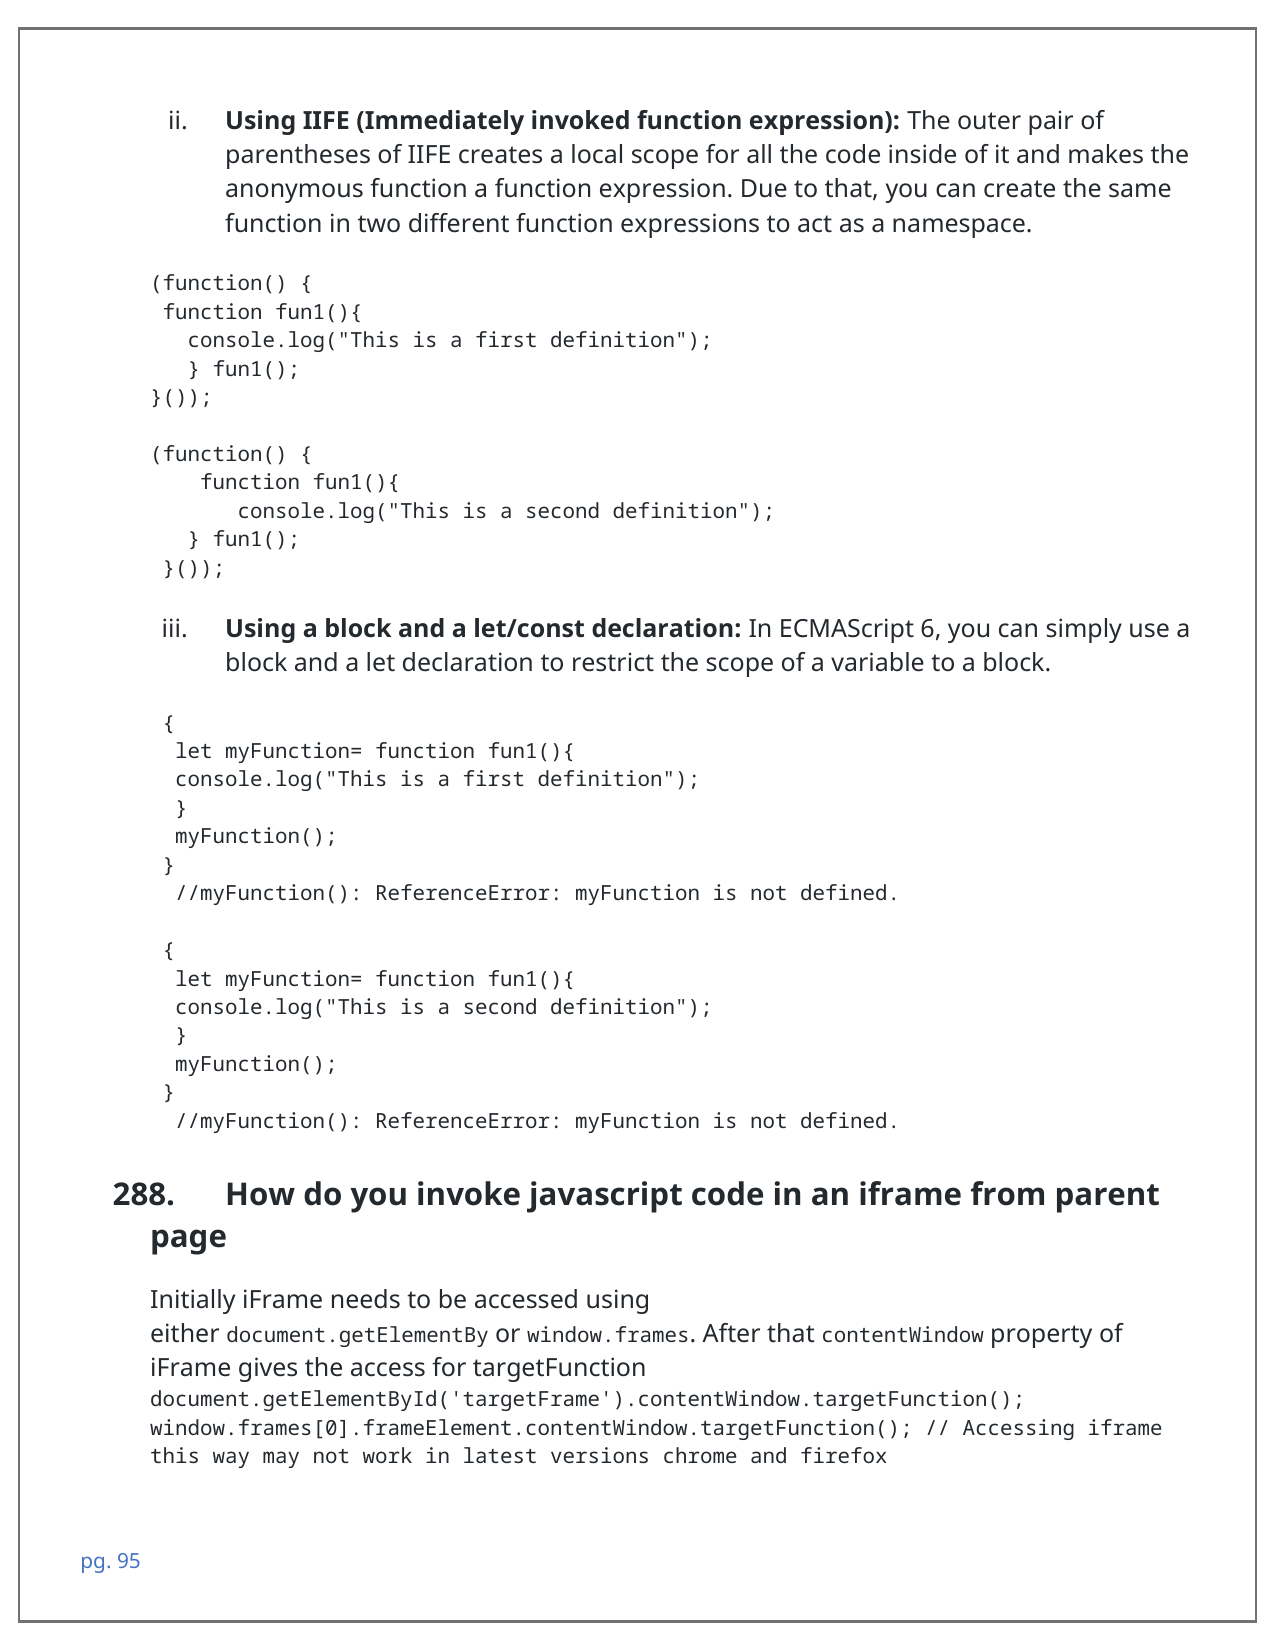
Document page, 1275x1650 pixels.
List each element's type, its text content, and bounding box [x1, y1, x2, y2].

text let myFunction= function fun1(){ [150, 964, 1200, 992]
text window.frames[0].frameElement.contentWindow.targetFunction(); // Accessing iframe this way may not work in latest versions chrome and firefox [150, 1413, 1200, 1469]
text document.getElementById('targetFrame').contentWindow.targetFunction(); [150, 1384, 1200, 1413]
text } [150, 1021, 1200, 1049]
text let myFunction= function fun1(){ [150, 736, 1200, 764]
text }()); [150, 553, 1200, 581]
text } fun1(); [150, 354, 1200, 382]
text { [150, 708, 1200, 736]
text } [150, 850, 1200, 878]
list Using a block and a let/const declaration: In ECMAScript 6, you can simply use a block and a let declaration to restrict the scope of a variable to a block. [187, 610, 1200, 678]
text (function() { [150, 439, 1200, 467]
text } [150, 793, 1200, 821]
text //myFunction(): ReferenceError: myFunction is not defined. [150, 1106, 1200, 1134]
text console.log("This is a second definition"); [150, 496, 1200, 524]
text //myFunction(): ReferenceError: myFunction is not defined. [150, 878, 1200, 907]
text function fun1(){ [150, 467, 1200, 496]
text console.log("This is a second definition"); [150, 992, 1200, 1021]
text function fun1(){ [150, 297, 1200, 325]
text Initially iFrame needs to be accessed using either document.getElementBy or window.frames. After that contentWindow property of iFrame gives the access for targetFunction [150, 1282, 1200, 1384]
text { [150, 935, 1200, 964]
text (function() { [150, 268, 1200, 297]
text } [150, 1077, 1200, 1106]
list Using IIFE (Immediately invoked function expression): The outer pair of parentheses of IIFE creates a local scope for all the code inside of it and makes the anonymous function a function expression. Due to that, you can create the same function in two different function expressions to act as a namespace. [187, 103, 1200, 239]
text myFunction(); [150, 1049, 1200, 1077]
text console.log("This is a first definition"); [150, 325, 1200, 354]
text }()); [150, 382, 1200, 411]
text console.log("This is a first definition"); [150, 764, 1200, 793]
list How do you invoke javascript code in an iframe from parent page [112, 1172, 1200, 1257]
text myFunction(); [150, 821, 1200, 850]
text } fun1(); [150, 524, 1200, 553]
